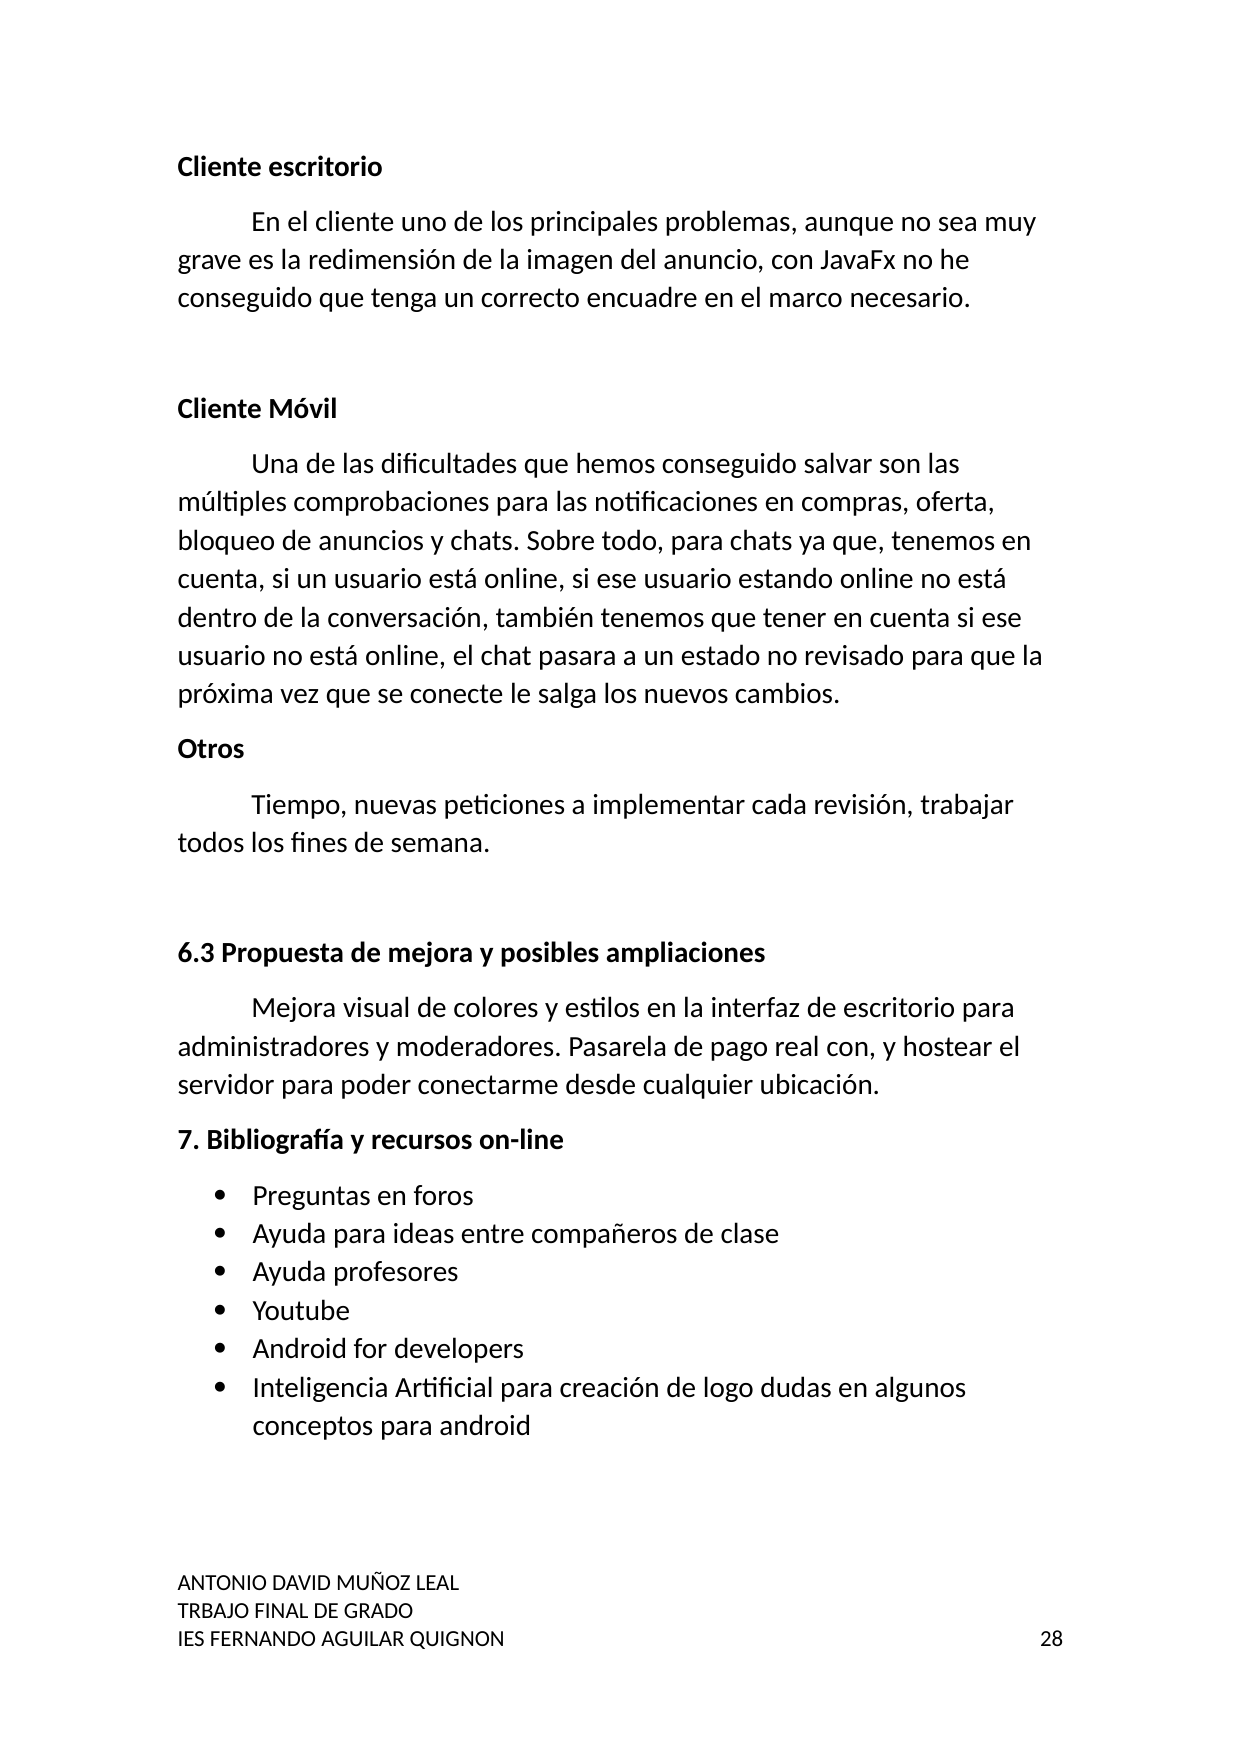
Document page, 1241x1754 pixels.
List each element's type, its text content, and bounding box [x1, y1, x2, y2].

list Preguntas en foros [215, 1177, 1063, 1212]
text Cliente escritorio [177, 148, 1063, 183]
list Youtube [215, 1292, 1063, 1327]
text Mejora visual de colores y estilos en la interfaz de escritorio para administradores y moderadores. Pasarela de pago real con, y hostear el servidor para poder conectarme desde cualquier ubicación. [177, 989, 1063, 1102]
list Android for developers [215, 1330, 1063, 1366]
list Ayuda para ideas entre compañeros de clase [215, 1215, 1063, 1251]
text Una de las dificultades que hemos conseguido salvar son las múltiples comprobaciones para las notificaciones en compras, oferta, bloqueo de anuncios y chats. Sobre todo, para chats ya que, tenemos en cuenta, si un usuario está online, si ese usuario estando online no está dentro de la conversación, también tenemos que tener en cuenta si ese usuario no está online, el chat pasara a un estado no revisado para que la próxima vez que se conecte le salga los nuevos cambios. [177, 445, 1063, 711]
text En el cliente uno de los principales problemas, aunque no sea muy grave es la redimensión de la imagen del anuncio, con JavaFx no he conseguido que tenga un correcto encuadre en el marco necesario. [177, 203, 1063, 315]
text Otros [177, 731, 1063, 766]
text 7. Bibliografía y recursos on-line [177, 1121, 1063, 1157]
text 6.3 Propuesta de mejora y posibles ampliaciones [177, 934, 1063, 970]
list Inteligencia Artificial para creación de logo dudas en algunos conceptos para android [215, 1369, 1063, 1443]
text Tiempo, nuevas peticiones a implementar cada revisión, trabajar todos los fines de semana. [177, 786, 1063, 860]
list Ayuda profesores [215, 1253, 1063, 1289]
text Cliente Móvil [177, 390, 1063, 425]
